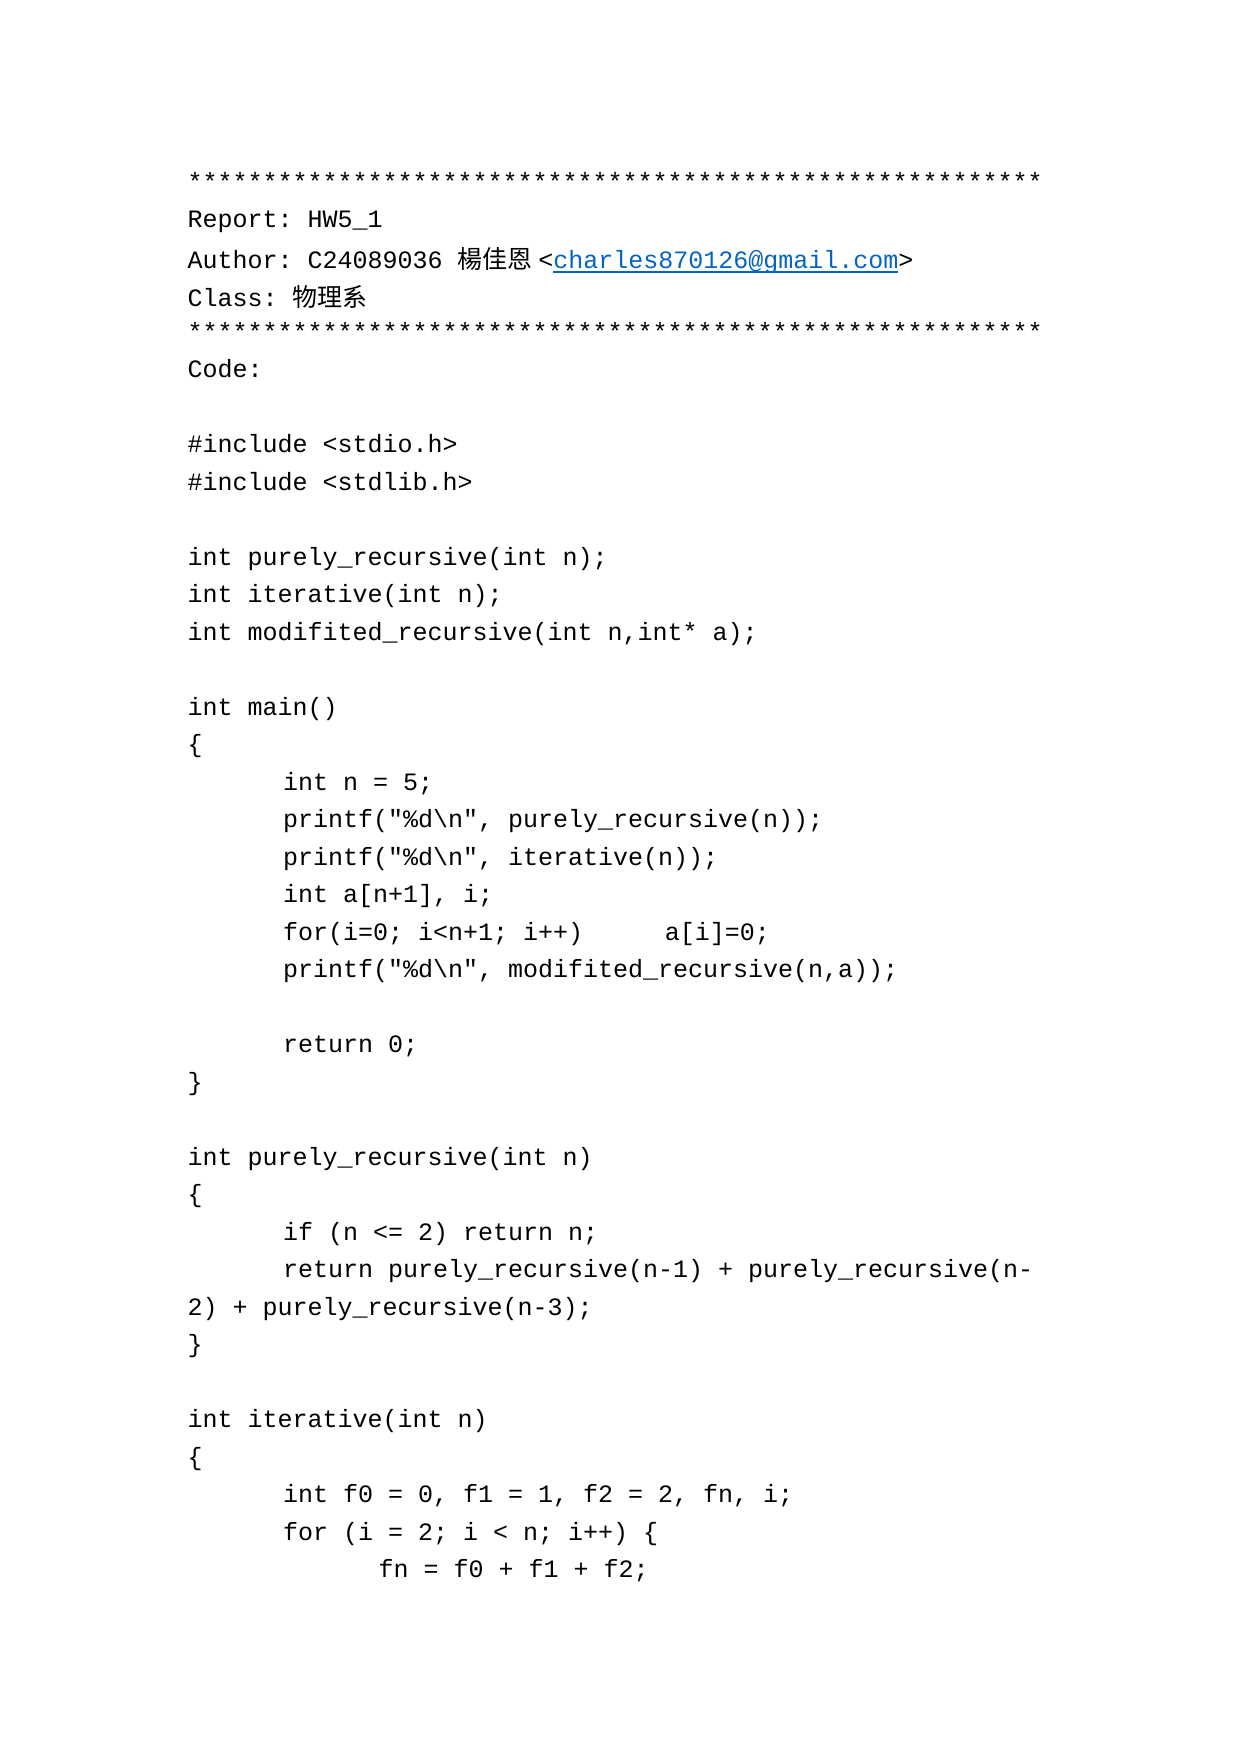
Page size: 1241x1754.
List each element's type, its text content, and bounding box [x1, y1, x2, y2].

text { [187, 727, 1053, 764]
text for (i = 2; i < n; i++) { [187, 1514, 1053, 1552]
text } [187, 1064, 1053, 1102]
text int purely_recursive(int n); [187, 539, 1053, 577]
text Report: HW5_1 [187, 202, 1053, 239]
text int main() [187, 689, 1053, 727]
text #include <stdlib.h> [187, 464, 1053, 502]
text } [187, 1327, 1053, 1364]
text Author: C24089036 楊佳恩 <charles870126@gmail.com> [187, 239, 1053, 277]
text if (n <= 2) return n; [187, 1214, 1053, 1252]
text int a[n+1], i; [187, 877, 1053, 914]
text int iterative(int n); [187, 577, 1053, 614]
text { [187, 1439, 1053, 1477]
text int modifited_recursive(int n,int* a); [187, 614, 1053, 652]
text int f0 = 0, f1 = 1, f2 = 2, fn, i; [187, 1477, 1053, 1514]
text int iterative(int n) [187, 1402, 1053, 1439]
text int purely_recursive(int n) [187, 1139, 1053, 1177]
text for(i=0; i<n+1; i++) a[i]=0; [187, 914, 1053, 952]
text { [187, 1177, 1053, 1214]
text *********************************************************Code: [187, 314, 1053, 389]
text #include <stdio.h> [187, 427, 1053, 464]
text int n = 5; [187, 764, 1053, 802]
text printf("%d\n", purely_recursive(n)); [187, 802, 1053, 839]
text fn = f0 + f1 + f2; [187, 1552, 1053, 1589]
text printf("%d\n", modifited_recursive(n,a)); [187, 952, 1053, 989]
text Class: 物理系 [187, 277, 1053, 314]
text return 0; [187, 1027, 1053, 1064]
text return purely_recursive(n-1) + purely_recursive(n-2) + purely_recursive(n-3); [187, 1252, 1053, 1327]
text printf("%d\n", iterative(n)); [187, 839, 1053, 877]
text ********************************************************* [187, 164, 1053, 202]
